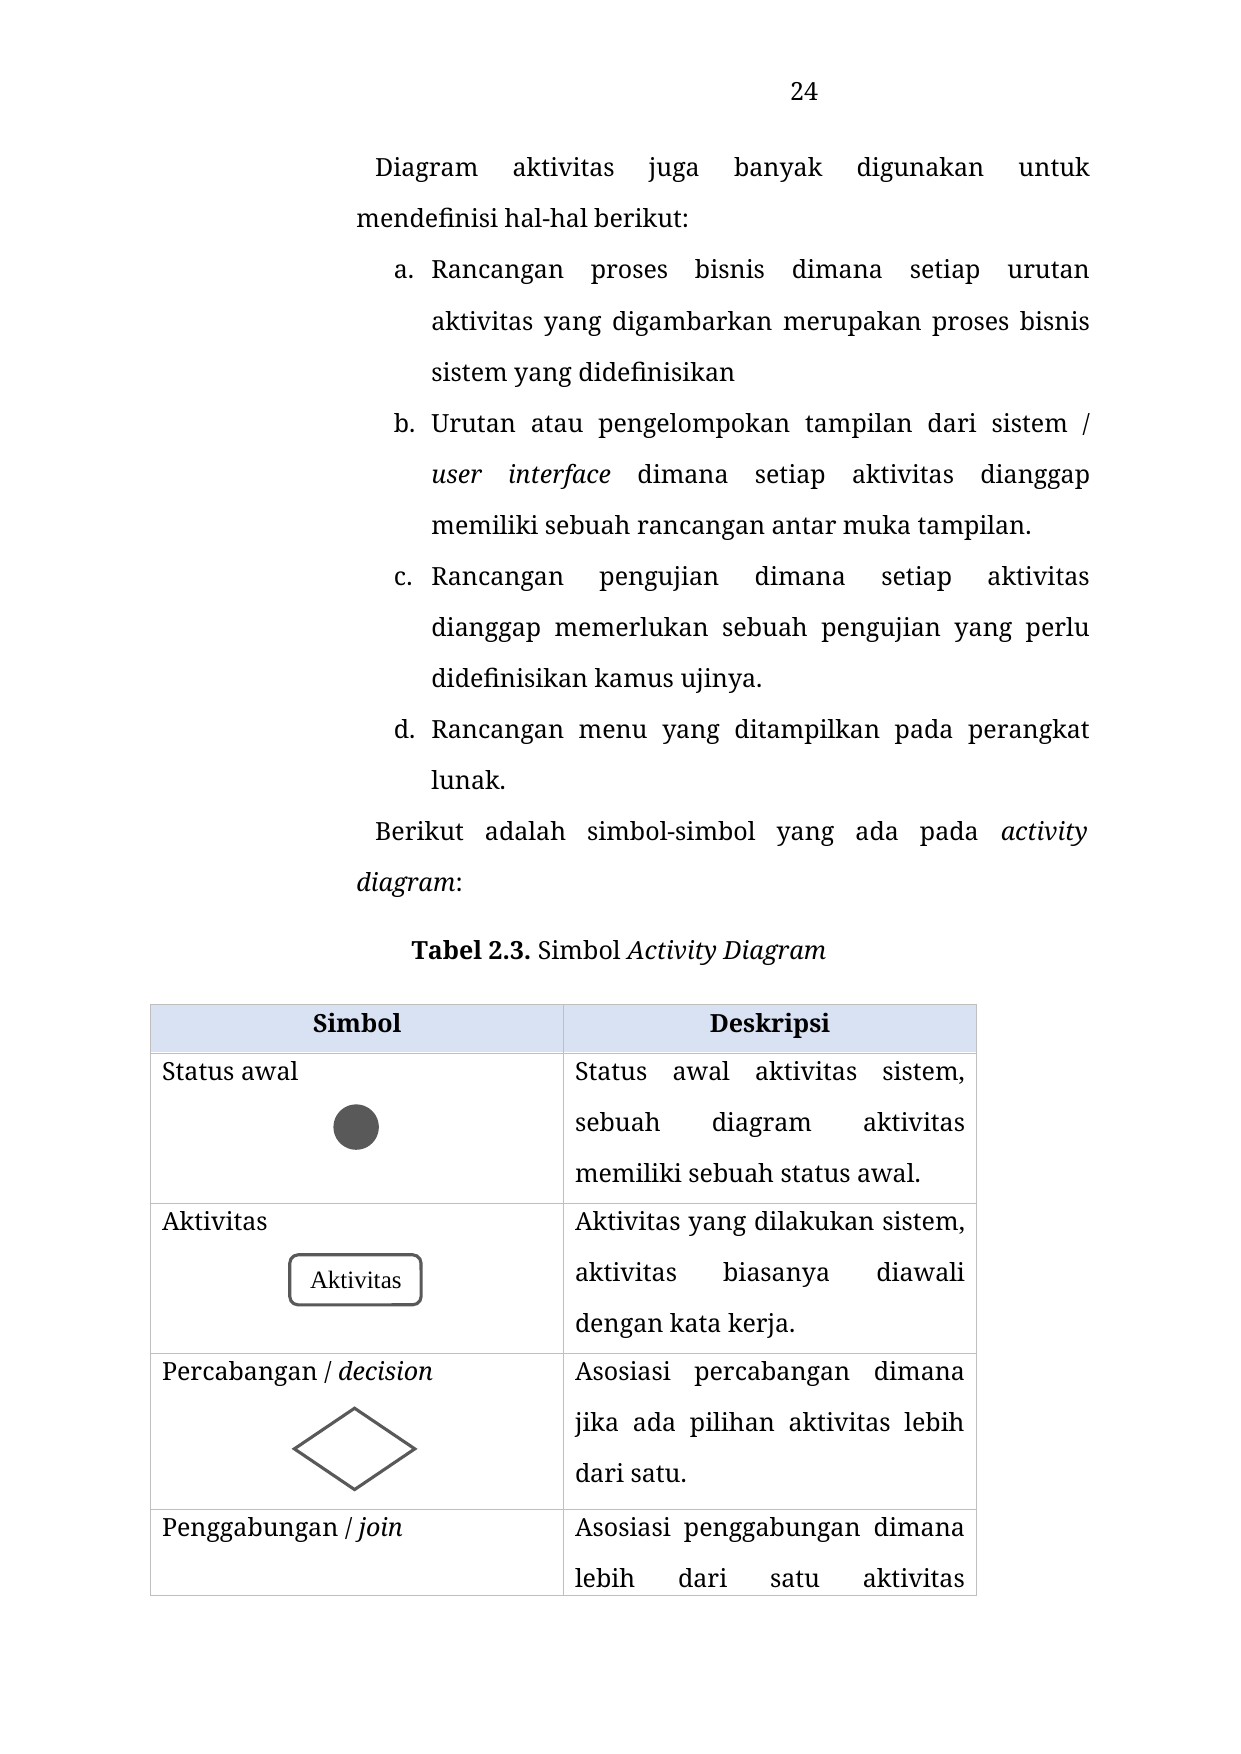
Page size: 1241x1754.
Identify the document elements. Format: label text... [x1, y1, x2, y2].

table_cell Aktivitas yang dilakukan sistem, aktivitas biasanya diawali dengan kata kerja. [564, 1204, 976, 1353]
list Rancangan pengujian dimana setiap aktivitas dianggap memerlukan sebuah pengujian yang perlu didefinisikan kamus ujinya. [394, 558, 1090, 694]
table_cell Percabangan / decision [151, 1354, 563, 1509]
table_header Deskripsi [564, 1005, 976, 1052]
list Rancangan proses bisnis dimana setiap urutan aktivitas yang digambarkan merupakan proses bisnis sistem yang didefinisikan [394, 252, 1090, 388]
list Berikut adalah simbol-simbol yang ada pada activity diagram: [356, 813, 1090, 899]
list Diagram aktivitas juga banyak digunakan untuk mendefinisi hal-hal berikut: [356, 150, 1090, 235]
list Rancangan menu yang ditampilkan pada perangkat lunak. [394, 711, 1090, 797]
table_cell Status awal [151, 1054, 563, 1203]
text Tabel 2.3. Simbol Activity Diagram [150, 932, 1090, 966]
table_cell Penggabungan / join [151, 1510, 563, 1595]
table_header Simbol [151, 1005, 563, 1052]
table_cell Status awal aktivitas sistem, sebuah diagram aktivitas memiliki sebuah status awal. [564, 1054, 976, 1203]
table_cell Asosiasi penggabungan dimana lebih dari satu aktivitas digabungkan menjadi satu. [564, 1510, 976, 1595]
list Urutan atau pengelompokan tampilan dari sistem / user interface dimana setiap aktivitas dianggap memiliki sebuah rancangan antar muka tampilan. [394, 405, 1090, 541]
table_cell Asosiasi percabangan dimana jika ada pilihan aktivitas lebih dari satu. [564, 1354, 976, 1509]
table_cell Aktivitas [151, 1204, 563, 1353]
